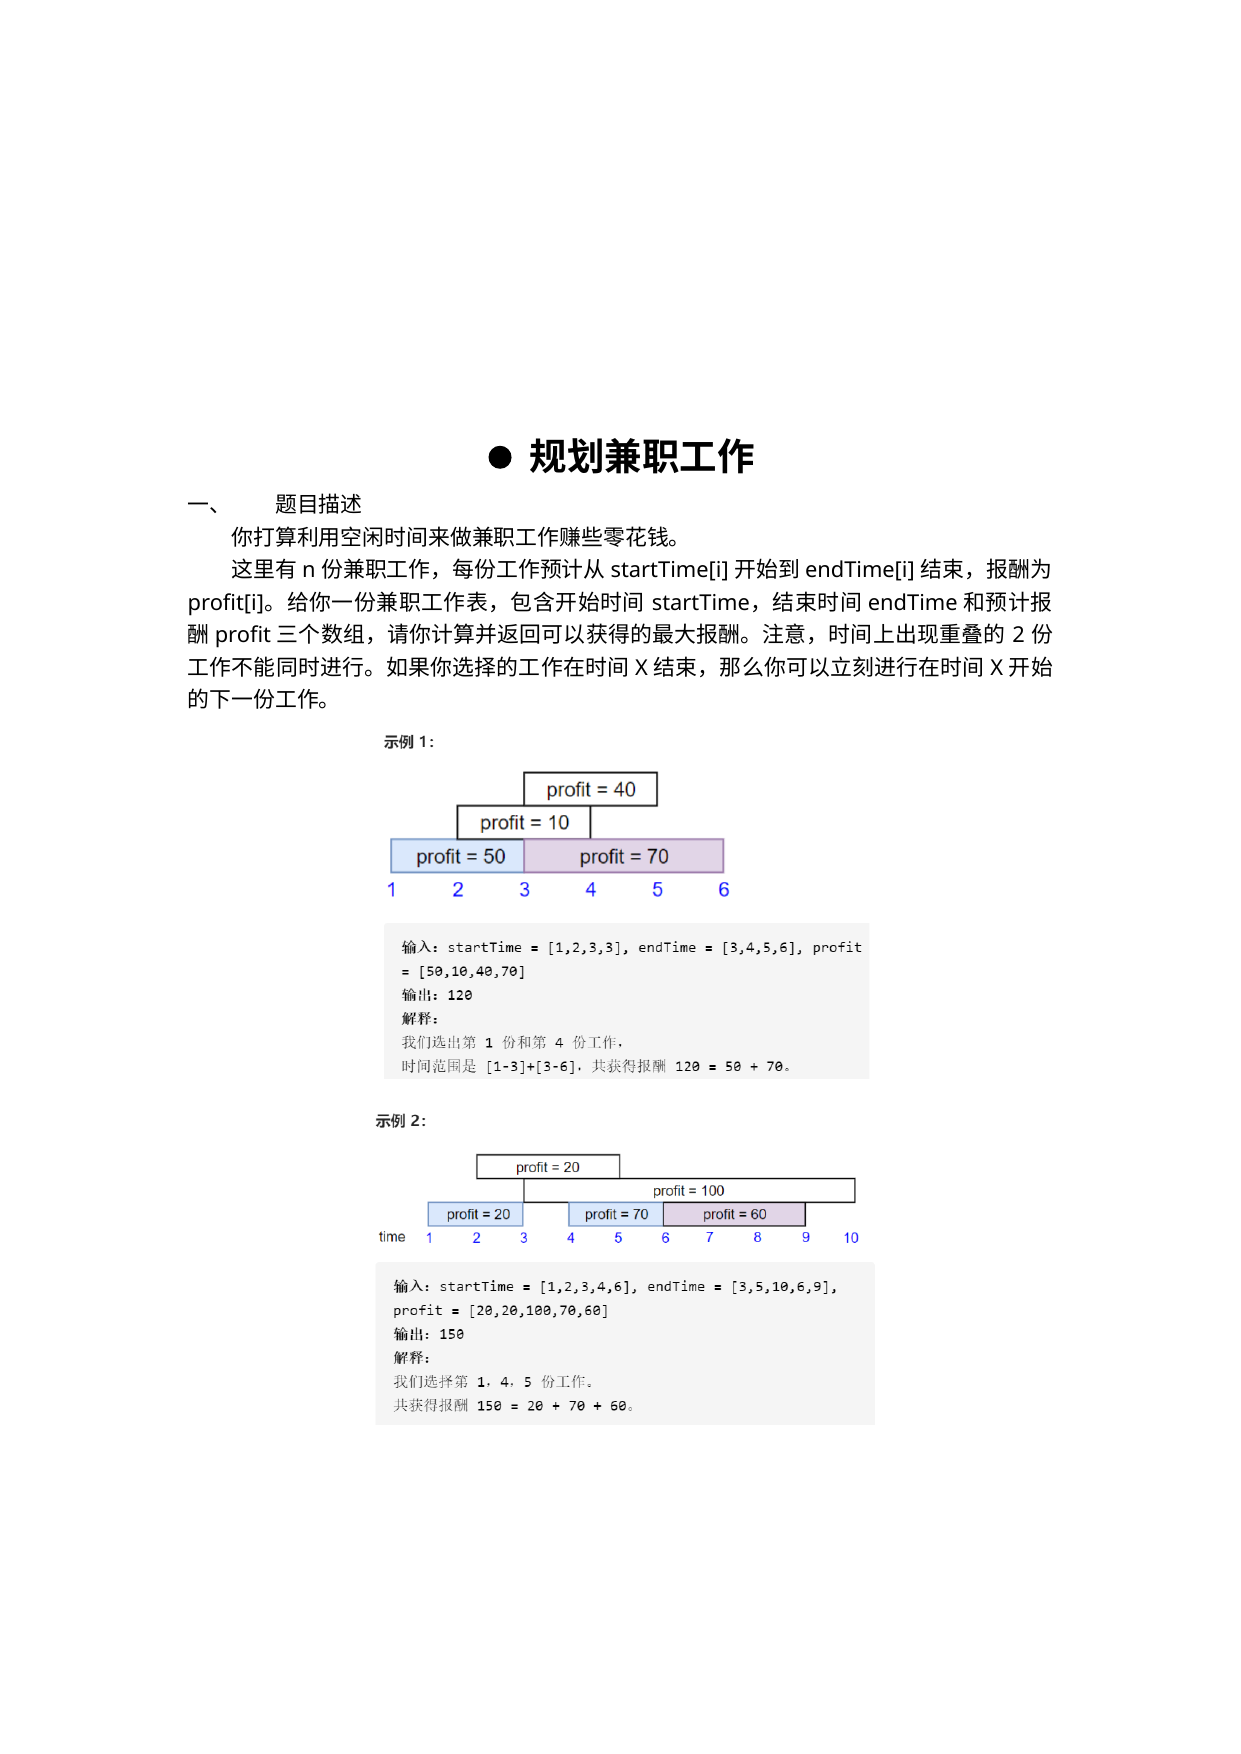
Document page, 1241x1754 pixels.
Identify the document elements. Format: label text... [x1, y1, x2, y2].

list 规划兼职工作 [187, 422, 1053, 487]
list 题目描述 [187, 487, 1053, 519]
text 这里有 n 份兼职工作，每份工作预计从 startTime[i] 开始到 endTime[i] 结束，报酬为 profit[i]。给你一份兼职工作表，包含开始时间 startTime，结束时间 endTime 和预计报酬 profit 三个数组，请你计算并返回可以获得的最大报酬。注意，时间上出现重叠的 2 份工作不能同时进行。如果你选择的工作在时间 X 结束，那么你可以立刻进行在时间 X 开始的下一份工作。 [187, 552, 1053, 714]
picture [361, 1104, 879, 1425]
text 你打算利用空闲时间来做兼职工作赚些零花钱。 [187, 519, 1053, 552]
picture [370, 714, 870, 1079]
